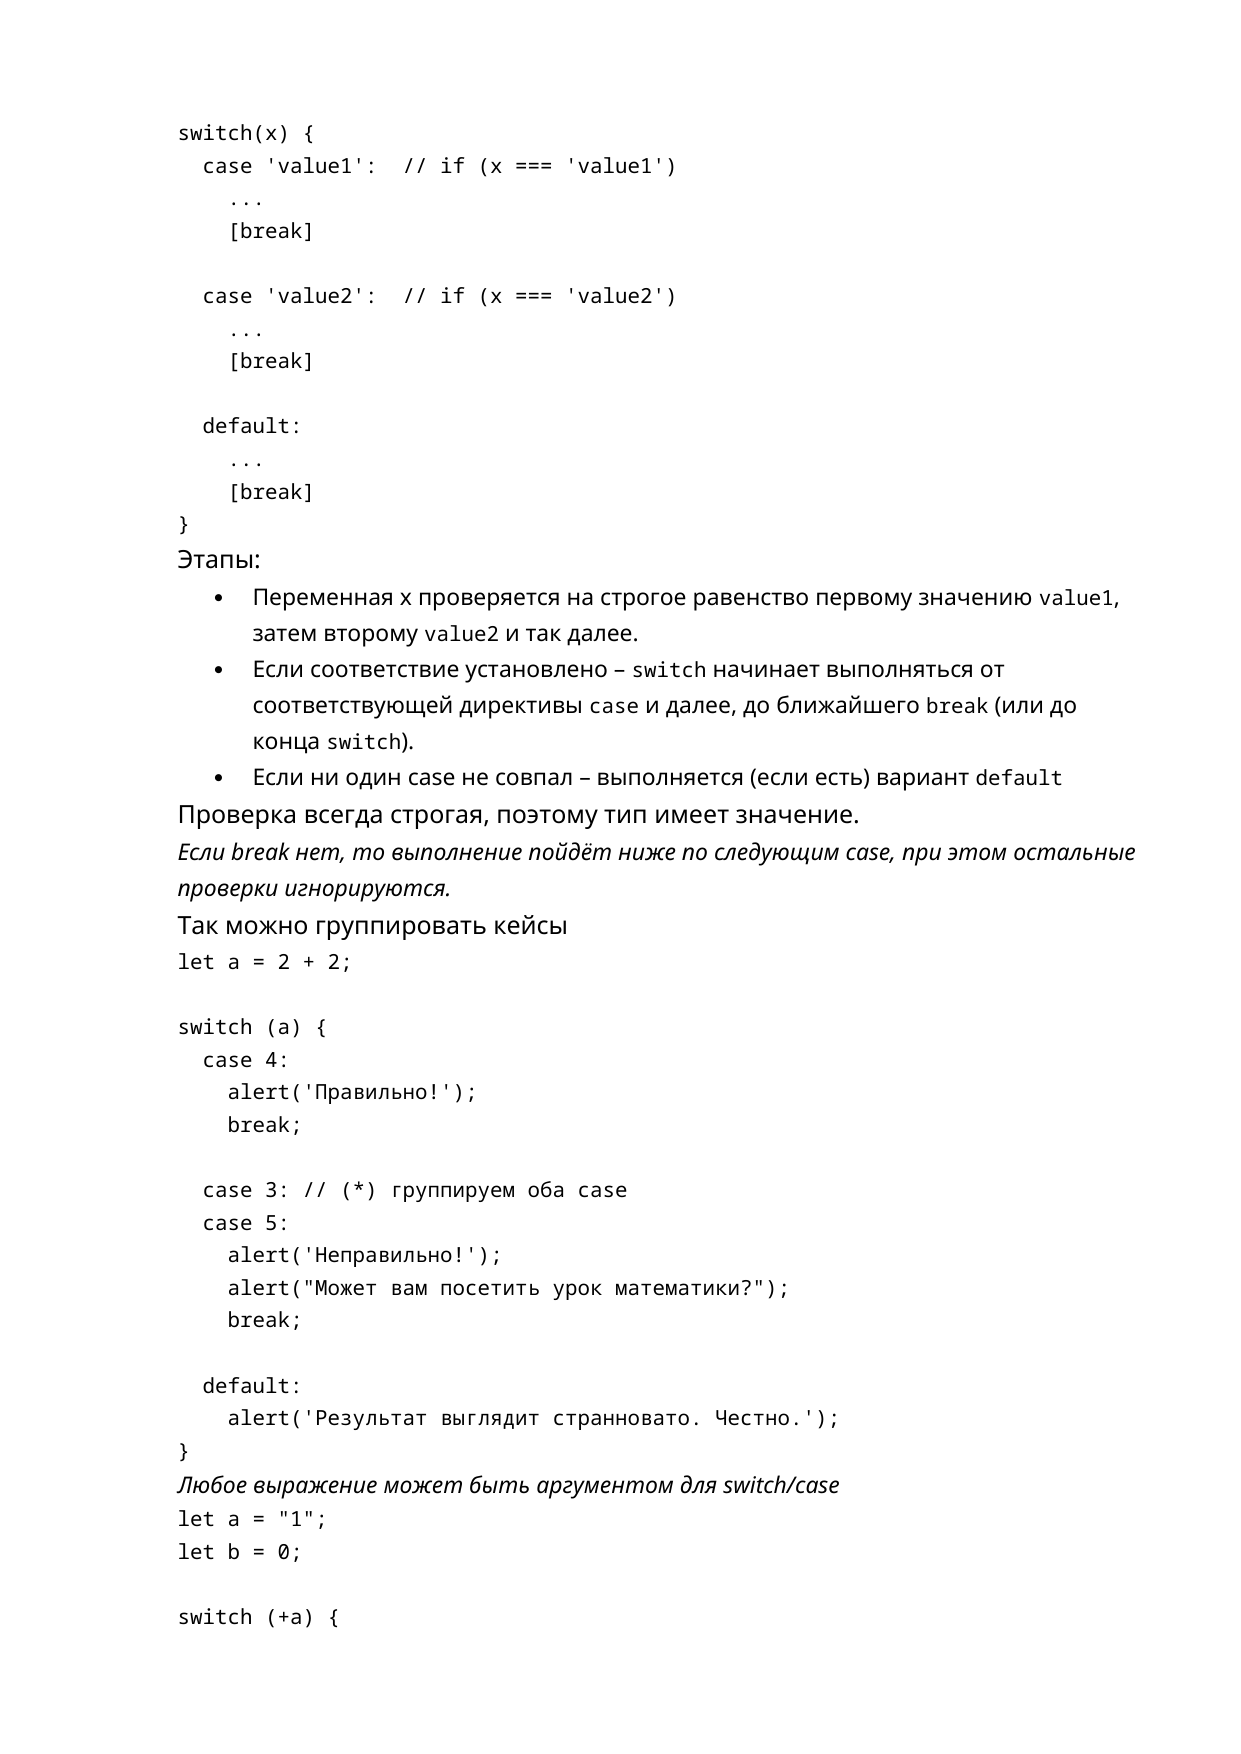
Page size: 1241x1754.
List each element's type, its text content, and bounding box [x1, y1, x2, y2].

text switch(x) { [177, 118, 1152, 147]
text let b = 0; [177, 1537, 1152, 1566]
text case 5: [177, 1208, 1152, 1236]
text alert('Неправильно!'); [177, 1240, 1152, 1269]
text ... [177, 314, 1152, 342]
text [break] [177, 346, 1152, 375]
text [break] [177, 216, 1152, 244]
text case 'value2': // if (x === 'value2') [177, 281, 1152, 309]
text default: [177, 412, 1152, 440]
text let a = 2 + 2; [177, 947, 1152, 975]
text alert("Может вам посетить урок математики?"); [177, 1273, 1152, 1301]
subtitle Любое выражение может быть аргументом для switch/case [177, 1469, 1152, 1500]
text break; [177, 1110, 1152, 1138]
list Если ни один case не совпал – выполняется (если есть) вариант default [215, 761, 1152, 792]
text Этапы: [177, 542, 1152, 576]
text [break] [177, 477, 1152, 505]
text ... [177, 444, 1152, 473]
text break; [177, 1306, 1152, 1334]
text Проверка всегда строгая, поэтому тип имеет значение. [177, 797, 1152, 831]
text switch (+a) { [177, 1602, 1152, 1631]
text alert('Результат выглядит странновато. Честно.'); [177, 1403, 1152, 1432]
text Так можно группировать кейсы [177, 908, 1152, 942]
text case 3: // (*) группируем оба case [177, 1175, 1152, 1204]
text } [177, 1436, 1152, 1464]
text ... [177, 183, 1152, 212]
list Переменная x проверяется на строгое равенство первому значению value1, затем второму value2 и так далее. [215, 581, 1152, 648]
text case 4: [177, 1045, 1152, 1073]
text switch (a) { [177, 1012, 1152, 1041]
text default: [177, 1371, 1152, 1399]
text case 'value1': // if (x === 'value1') [177, 151, 1152, 179]
text let a = "1"; [177, 1504, 1152, 1533]
text alert('Правильно!'); [177, 1077, 1152, 1106]
text } [177, 509, 1152, 538]
subtitle Если break нет, то выполнение пойдёт ниже по следующим case, при этом остальные проверки игнорируются. [177, 836, 1152, 903]
list Если соответствие установлено – switch начинает выполняться от соответствующей директивы case и далее, до ближайшего break (или до конца switch). [215, 653, 1152, 756]
